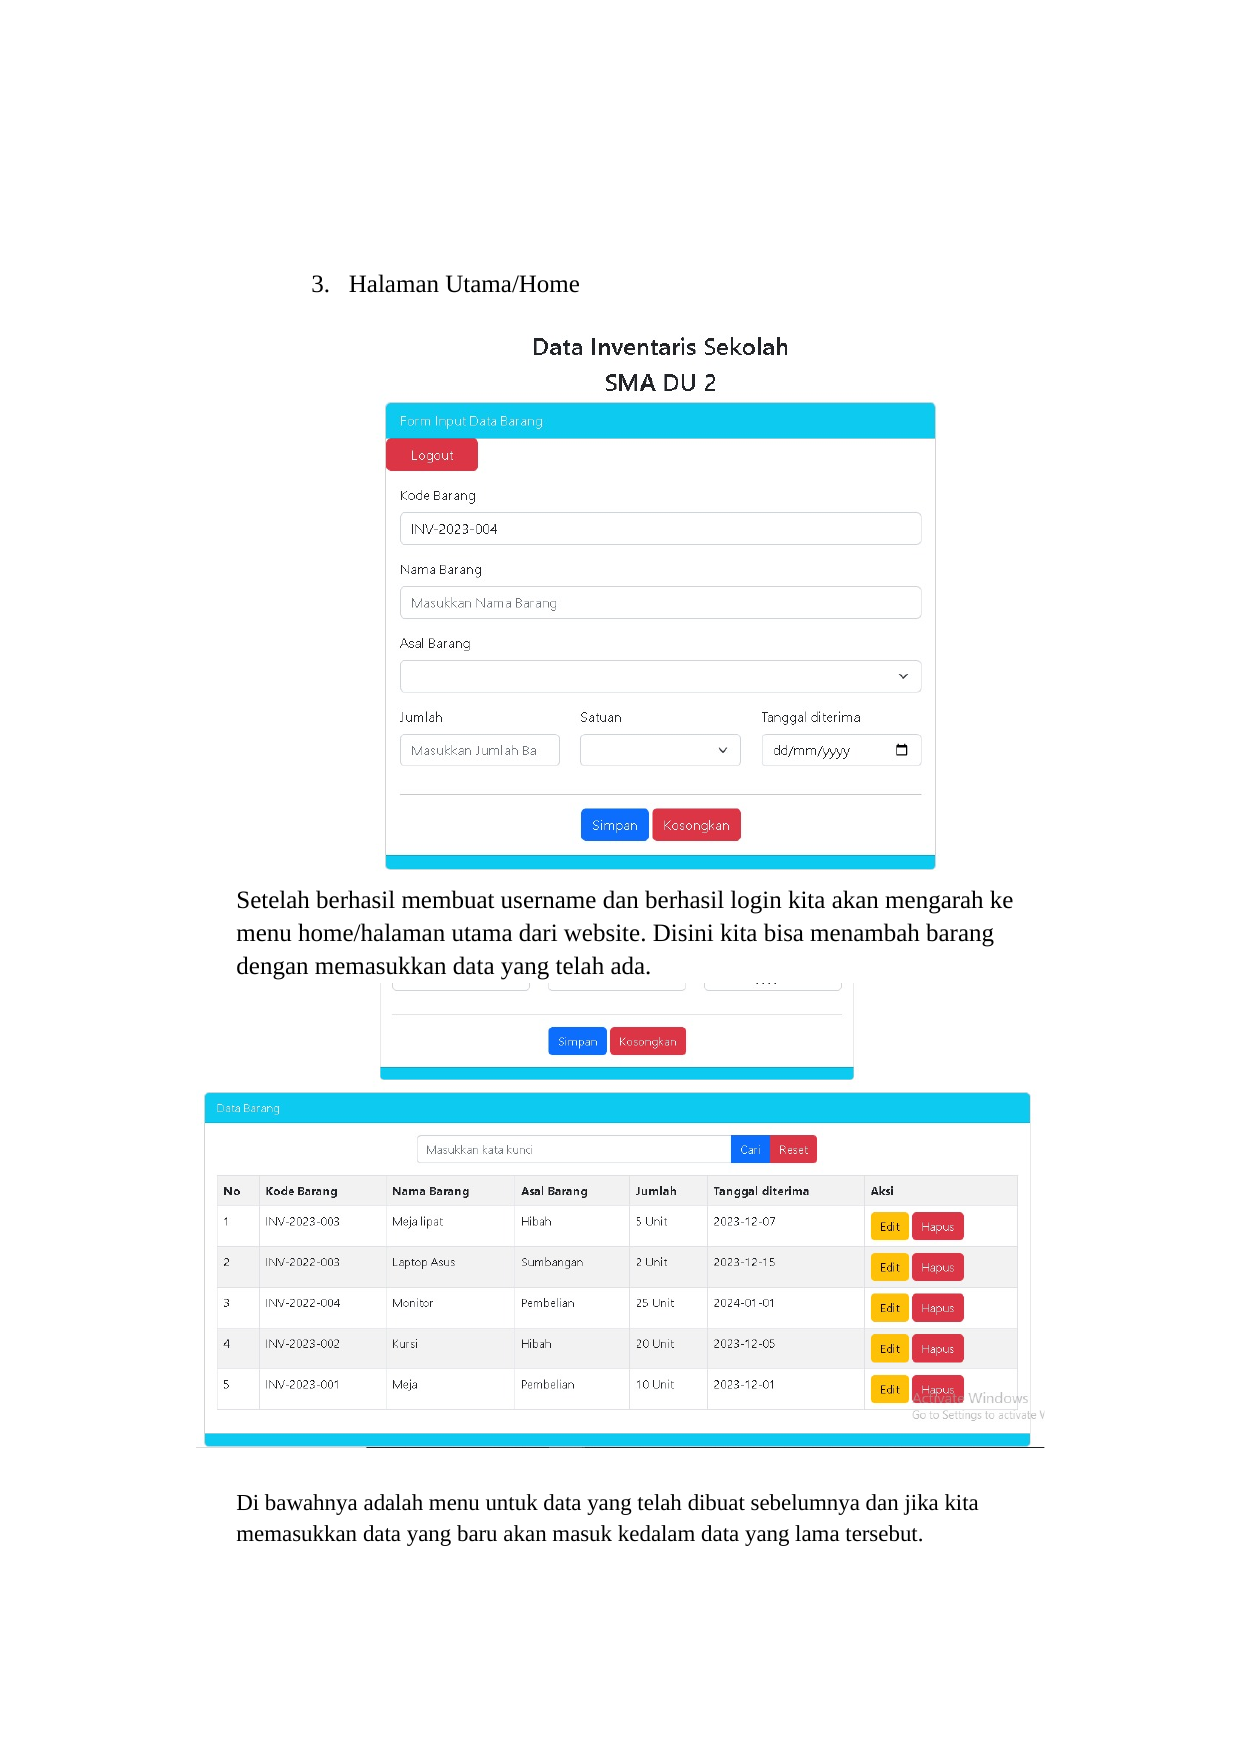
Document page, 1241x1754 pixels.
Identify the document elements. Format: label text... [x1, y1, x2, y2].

text Di bawahnya adalah menu untuk data yang telah dibuat sebelumnya dan jika kita memasukkan data yang baru akan masuk kedalam data yang lama tersebut. [236, 1489, 1063, 1546]
text Setelah berhasil membuat username dan berhasil login kita akan mengarah ke menu home/halaman utama dari website. Disini kita bisa menambah barang dengan memasukkan data yang telah ada. [236, 885, 1063, 979]
picture [196, 983, 1045, 1448]
picture [348, 335, 982, 881]
list Halaman Utama/Home [311, 269, 1063, 298]
